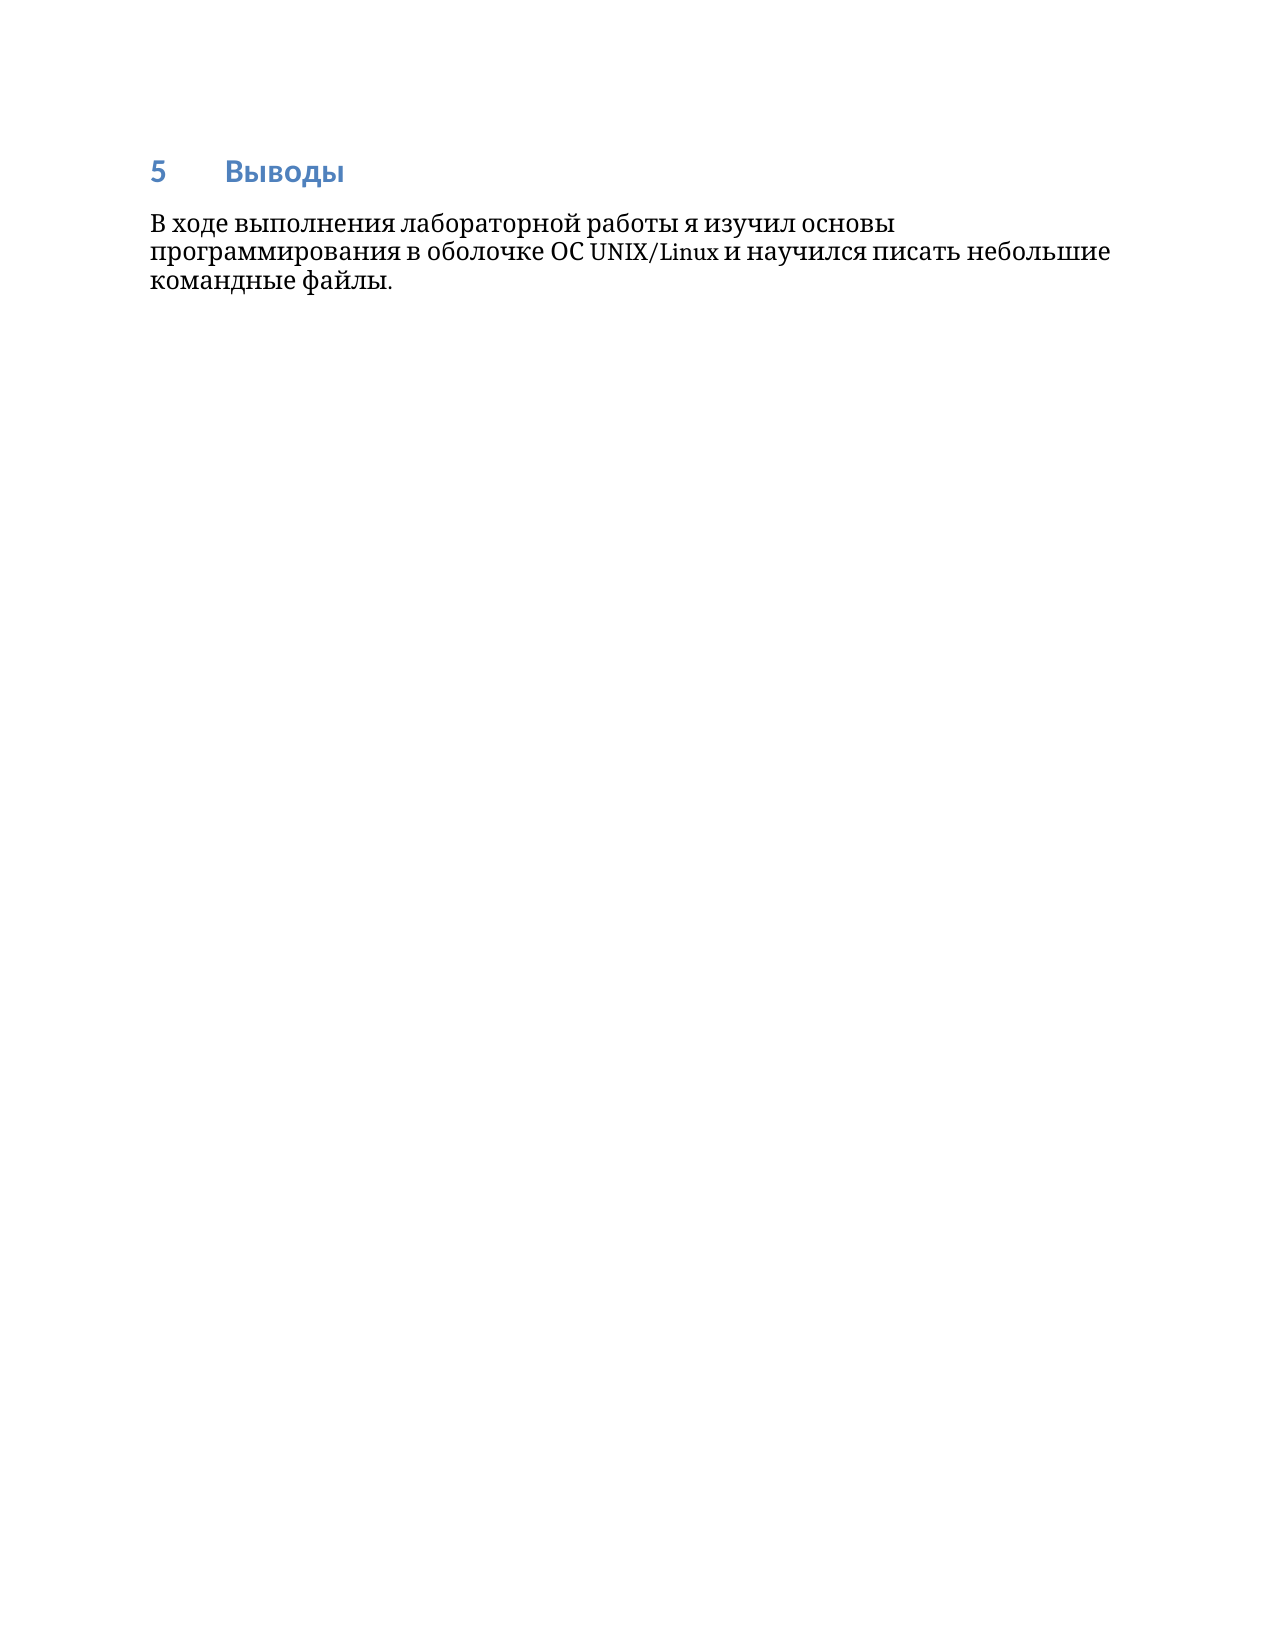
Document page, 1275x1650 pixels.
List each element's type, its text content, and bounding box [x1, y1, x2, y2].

subtitle 5 Выводы [150, 150, 1125, 191]
text В ходе выполнения лабораторной работы я изучил основы программирования в оболочке ОС UNIX/Linux и научился писать небольшие командные файлы. [150, 209, 1125, 296]
